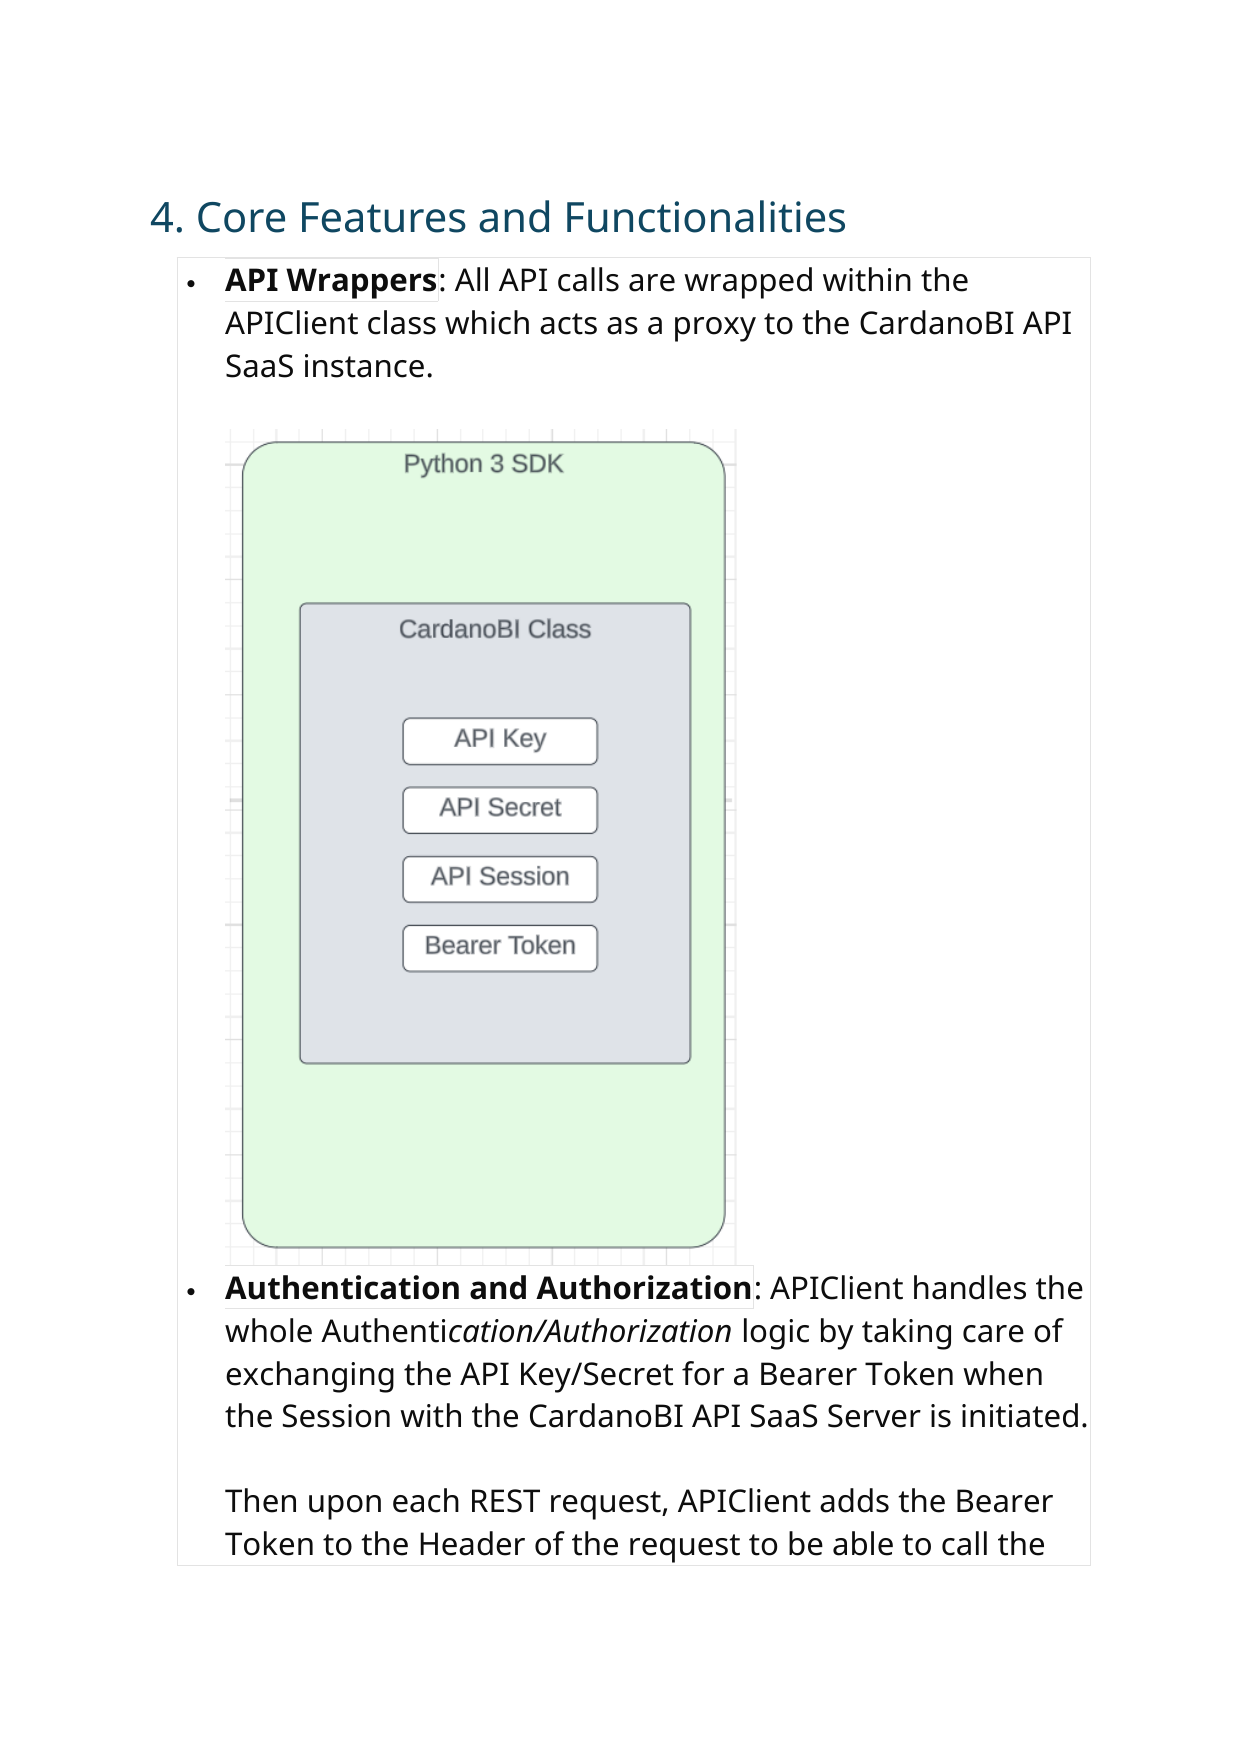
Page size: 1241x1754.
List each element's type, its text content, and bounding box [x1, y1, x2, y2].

picture [225, 429, 737, 1265]
subtitle 4. Core Features and Functionalities [150, 187, 1090, 244]
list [178, 1265, 1090, 1565]
